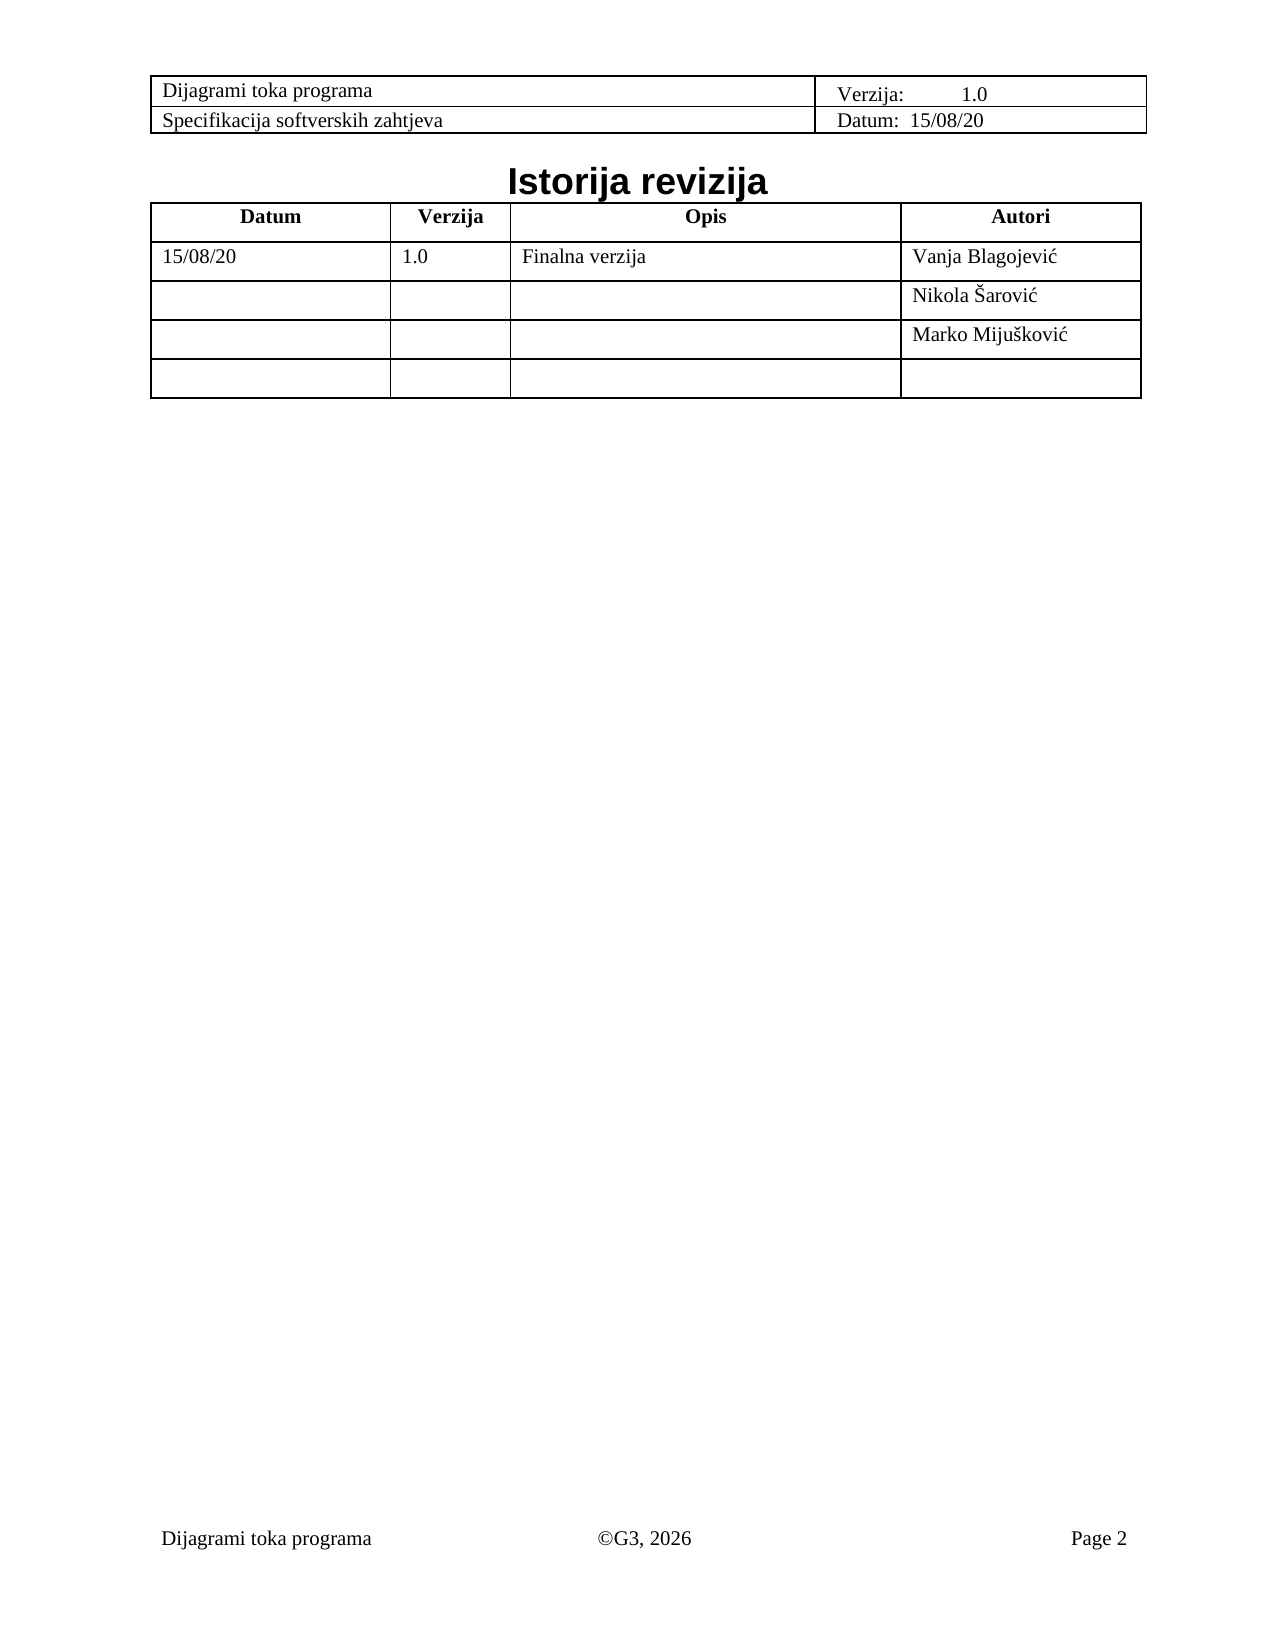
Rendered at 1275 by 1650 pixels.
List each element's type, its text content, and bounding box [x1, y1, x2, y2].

table_cell [391, 282, 510, 319]
table_cell [511, 321, 900, 358]
table_cell Vanja Blagojević [902, 243, 1140, 280]
table_cell Nikola Šarović [902, 282, 1140, 319]
table_header Datum [152, 204, 390, 241]
table_cell [391, 321, 510, 358]
table_cell [511, 282, 900, 319]
table_header Autori [902, 204, 1140, 241]
table_cell [152, 360, 390, 397]
table_cell [152, 282, 390, 319]
table_cell [152, 321, 390, 358]
table_header Opis [511, 204, 900, 241]
table_header Verzija [391, 204, 510, 241]
table_cell 15/08/20 [152, 243, 390, 280]
table_cell [511, 360, 900, 397]
table_cell Marko Mijušković [902, 321, 1140, 358]
table_cell Finalna verzija [511, 243, 900, 280]
table_cell 1.0 [391, 243, 510, 280]
title Istorija revizija [150, 159, 1125, 202]
table_cell [902, 360, 1140, 397]
table_cell [391, 360, 510, 397]
